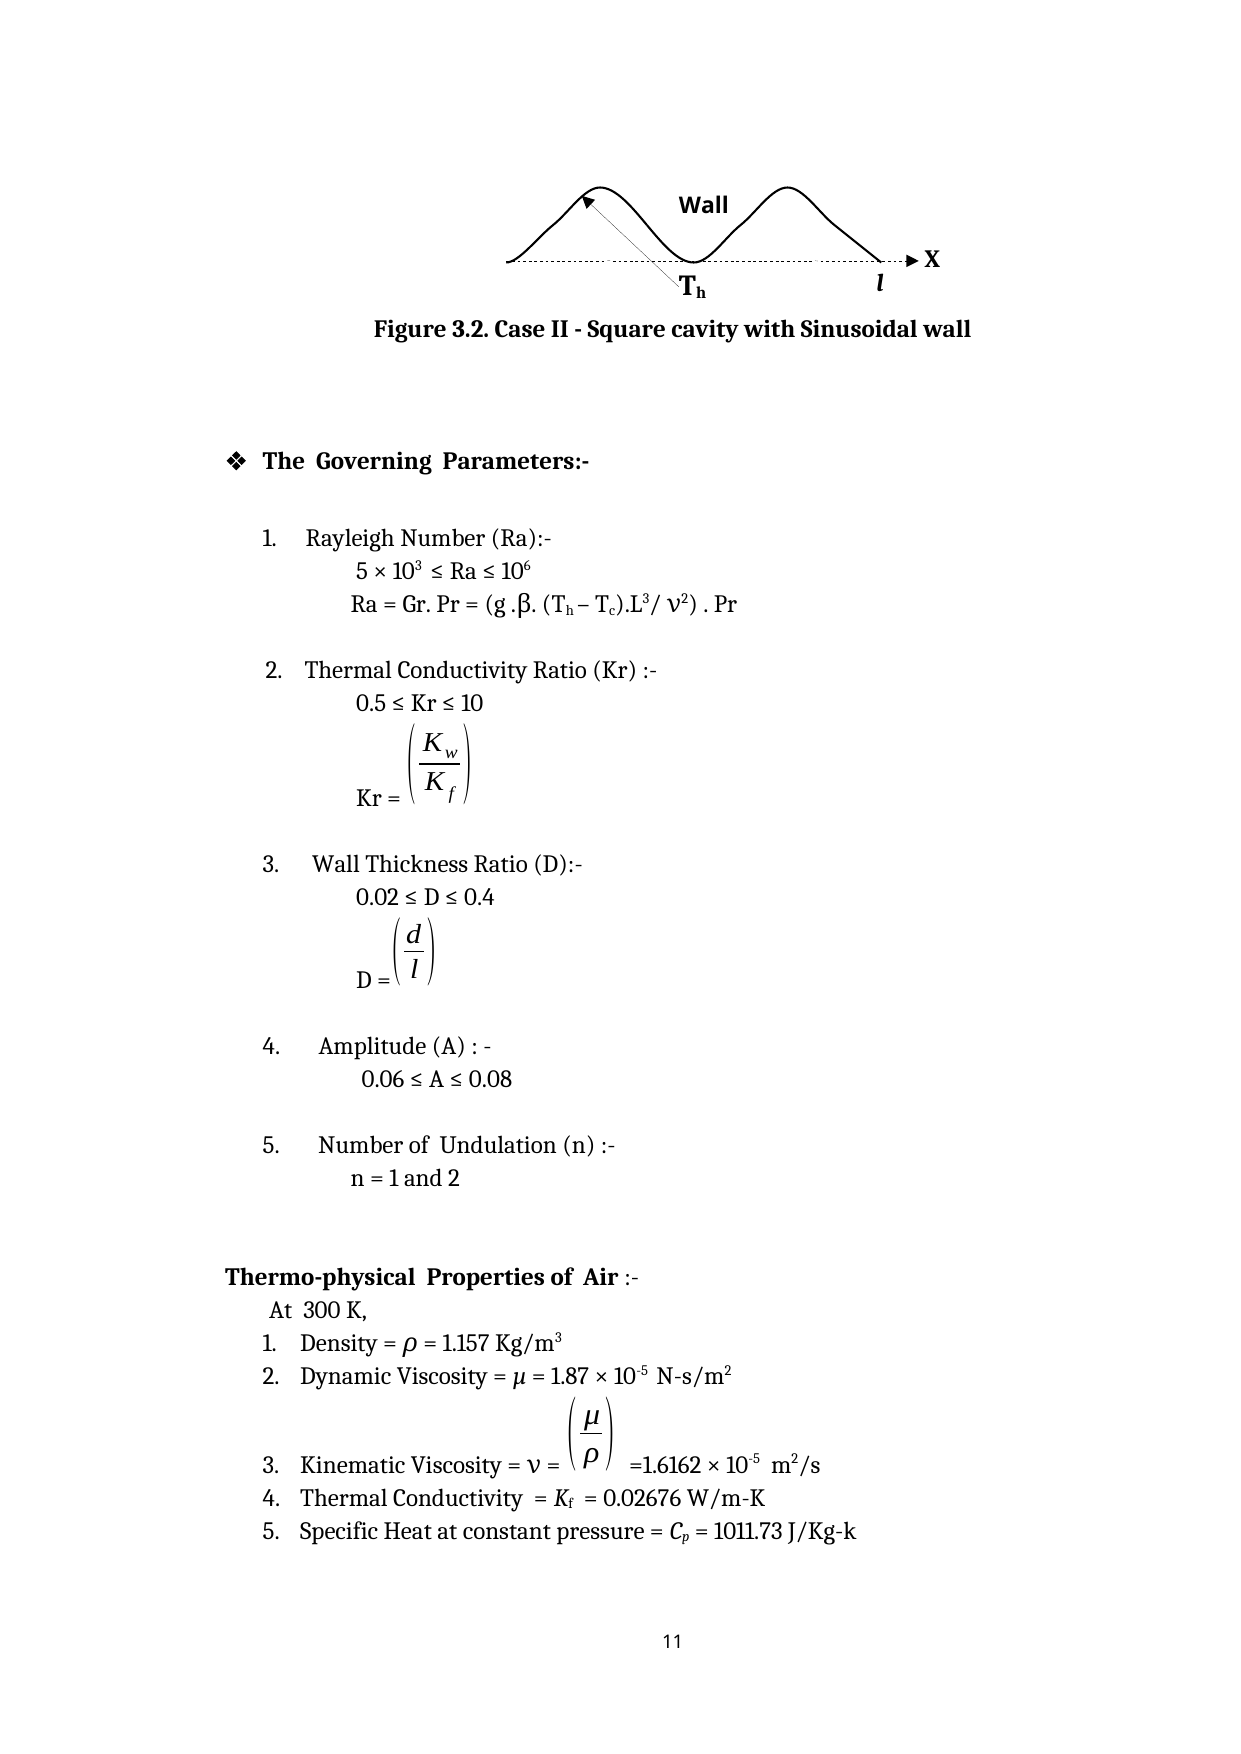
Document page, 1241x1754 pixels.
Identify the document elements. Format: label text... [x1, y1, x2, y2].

list Rayleigh Number (Ra):- [262, 524, 1120, 553]
list Dynamic Viscosity = µ = 1.87 × 10-5 N-s/m2 [262, 1362, 1120, 1391]
list 5. Number of Undulation (n) :- [262, 1131, 1120, 1159]
list The Governing Parameters:- [225, 447, 1120, 476]
list Specific Heat at constant pressure = Cp = 1011.73 J/Kg-k [262, 1517, 1120, 1545]
list Kr = [262, 722, 1120, 813]
list Density = ρ = 1.157 Kg/m3 [262, 1329, 1120, 1358]
subtitle Figure 3.2. Case II - Square cavity with Sinusoidal wall [225, 315, 1120, 344]
list 4. Amplitude (A) : - [262, 1032, 1120, 1061]
text At 300 K, [225, 1296, 1120, 1325]
list Ra = Gr. Pr = (g .β. (Th – Tc).L3/ ν2) . Pr [262, 590, 1120, 619]
list Kinematic Viscosity = ν = =1.6162 × 10-5 m2/s [262, 1395, 1120, 1479]
list 0.5 ≤ Kr ≤ 10 [262, 689, 1120, 718]
list 0.06 ≤ A ≤ 0.08 [262, 1065, 1120, 1093]
list 3. Wall Thickness Ratio (D):- [262, 850, 1120, 879]
list n = 1 and 2 [262, 1164, 1120, 1193]
list 0.02 ≤ D ≤ 0.4 [262, 883, 1120, 912]
list D = [262, 916, 1120, 994]
list Thermal Conductivity = Kf = 0.02676 W/m-K [262, 1484, 1120, 1512]
list 5 × 103 ≤ Ra ≤ 106 [262, 557, 1120, 586]
text 2. Thermal Conductivity Ratio (Kr) :- [225, 656, 1120, 685]
text Thermo-physical Properties of Air :- [225, 1263, 1120, 1292]
